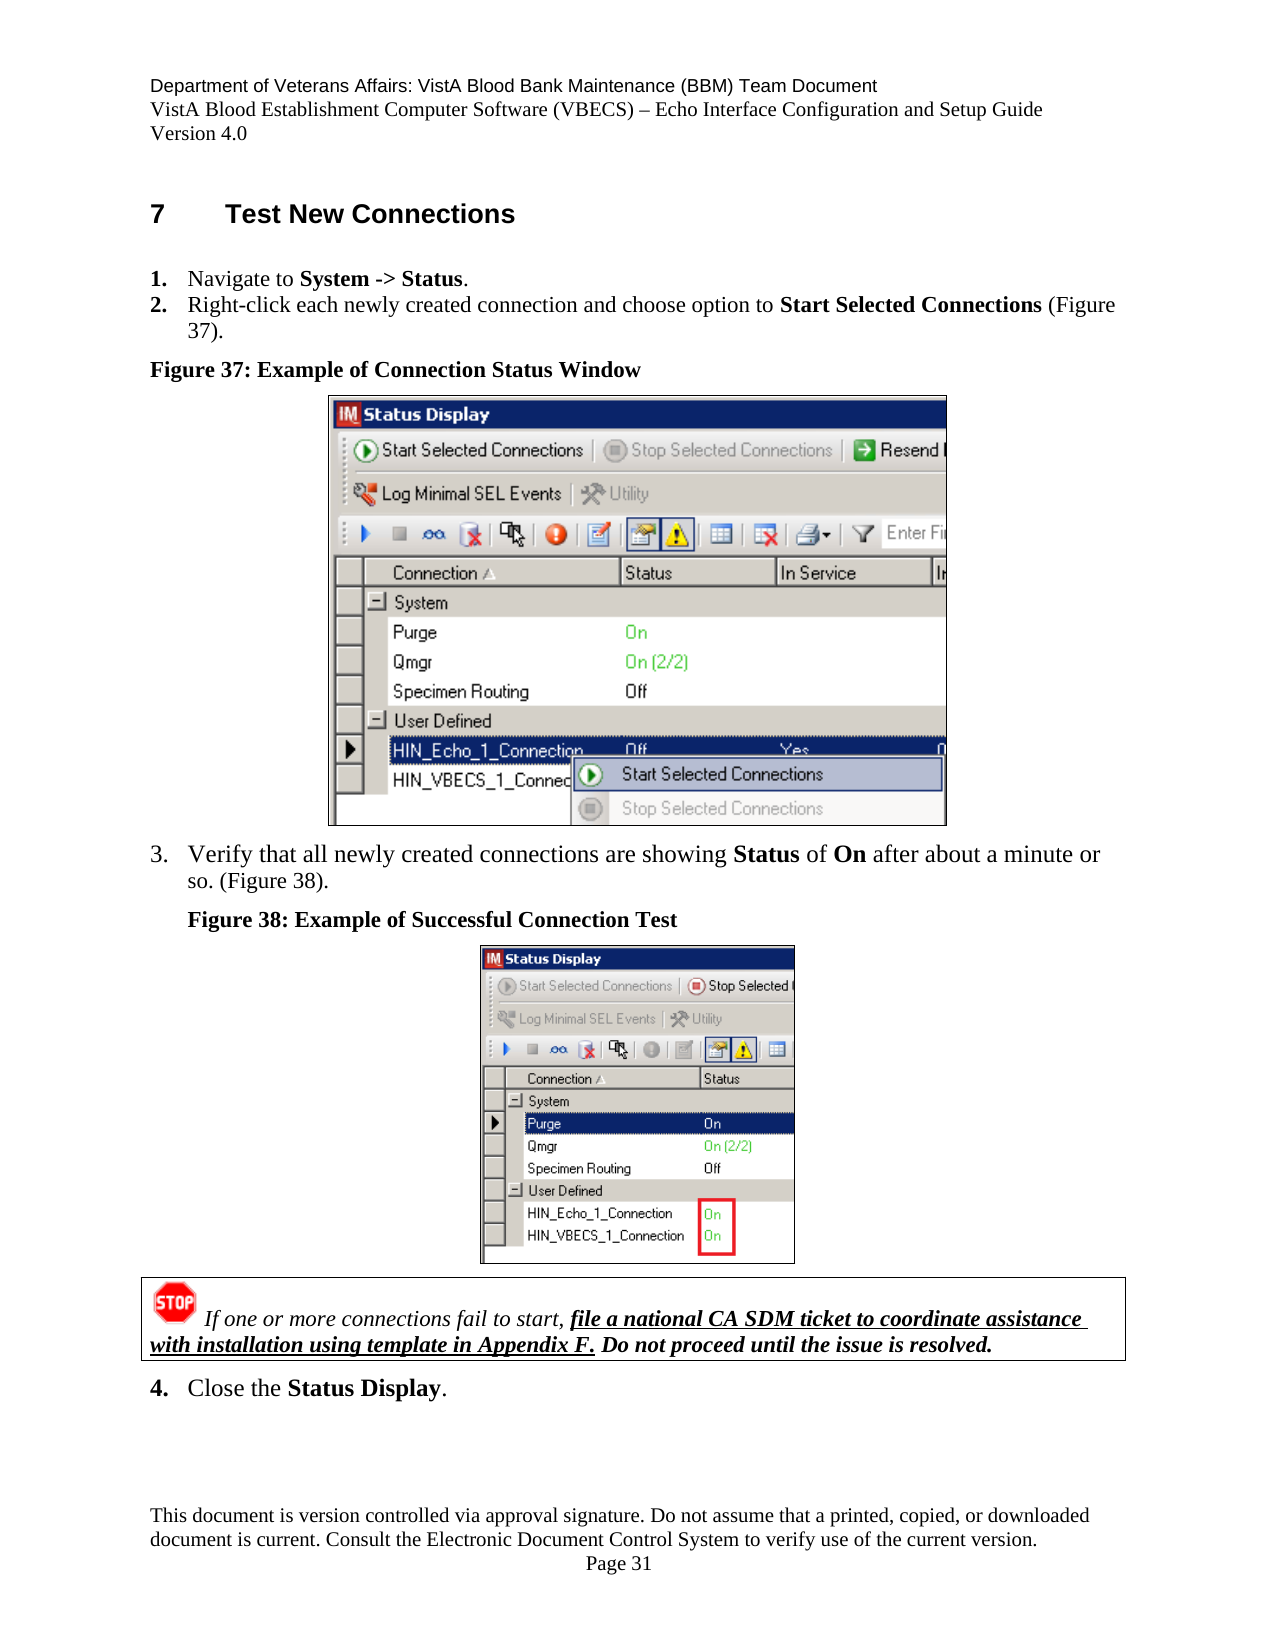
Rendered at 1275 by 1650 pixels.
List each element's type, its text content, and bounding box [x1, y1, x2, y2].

picture [329, 396, 946, 825]
text Figure 38: Example of Successful Connection Test [150, 906, 1125, 933]
list Verify that all newly created connections are showing Status of On after about a minute or so. (Figure 38). [150, 839, 1125, 894]
subtitle Test New Connections [150, 198, 1125, 230]
list Close the Status Display. [150, 1373, 1125, 1402]
text Figure 37: Example of Connection Status Window [150, 356, 1125, 383]
picture [150, 1279, 199, 1327]
text If one or more connections fail to start, file a national CA SDM ticket to coordinate assistance with installation using template in Appendix F. Do not proceed until the issue is resolved. [142, 1278, 1125, 1360]
picture [481, 946, 794, 1263]
list Right-click each newly created connection and choose option to Start Selected Connections (Figure 37). [150, 291, 1125, 344]
list Navigate to System -> Status. [150, 265, 1125, 291]
